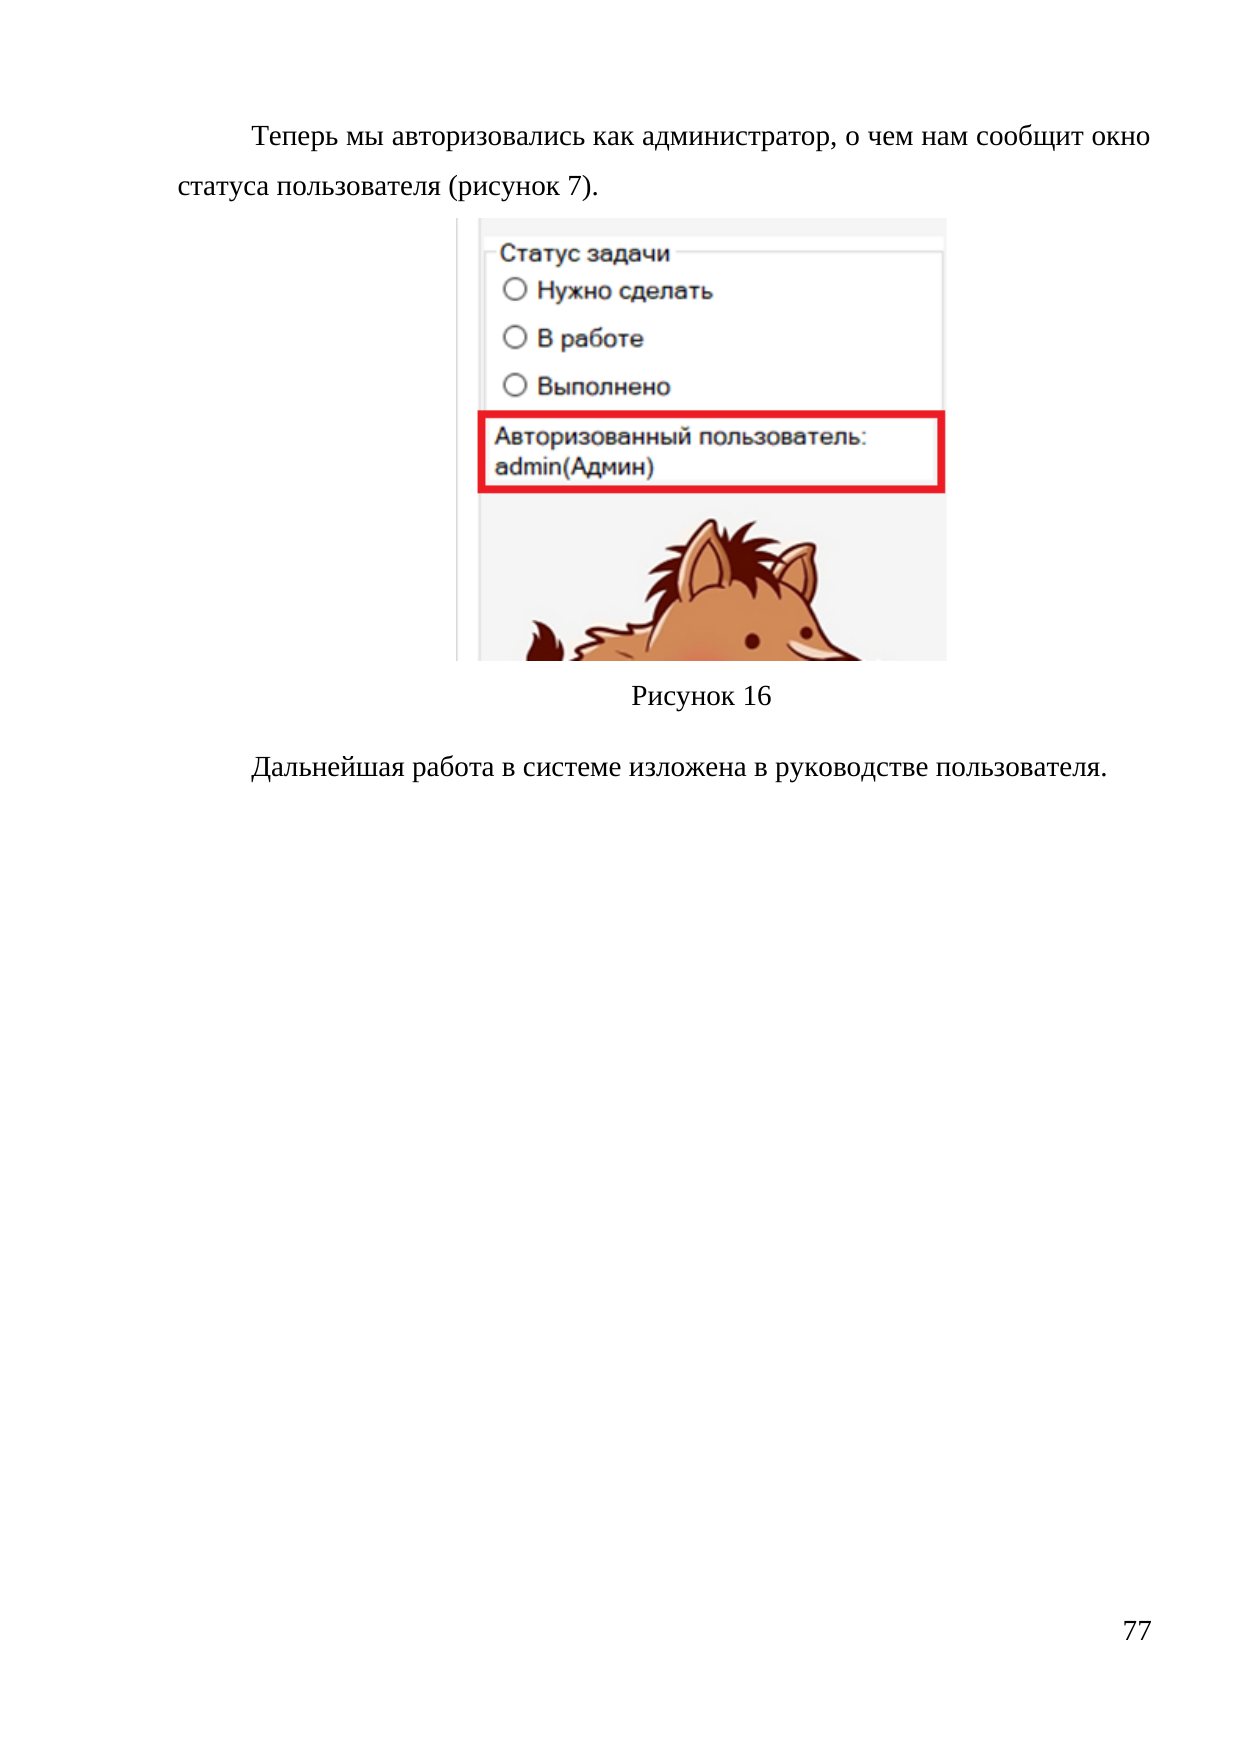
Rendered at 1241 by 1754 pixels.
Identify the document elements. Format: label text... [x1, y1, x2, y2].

picture [456, 218, 947, 661]
text Теперь мы авторизовались как администратор, о чем нам сообщит окно статуса пользователя (рисунок 7). [177, 118, 1152, 202]
text Дальнейшая работа в системе изложена в руководстве пользователя. [177, 749, 1152, 782]
